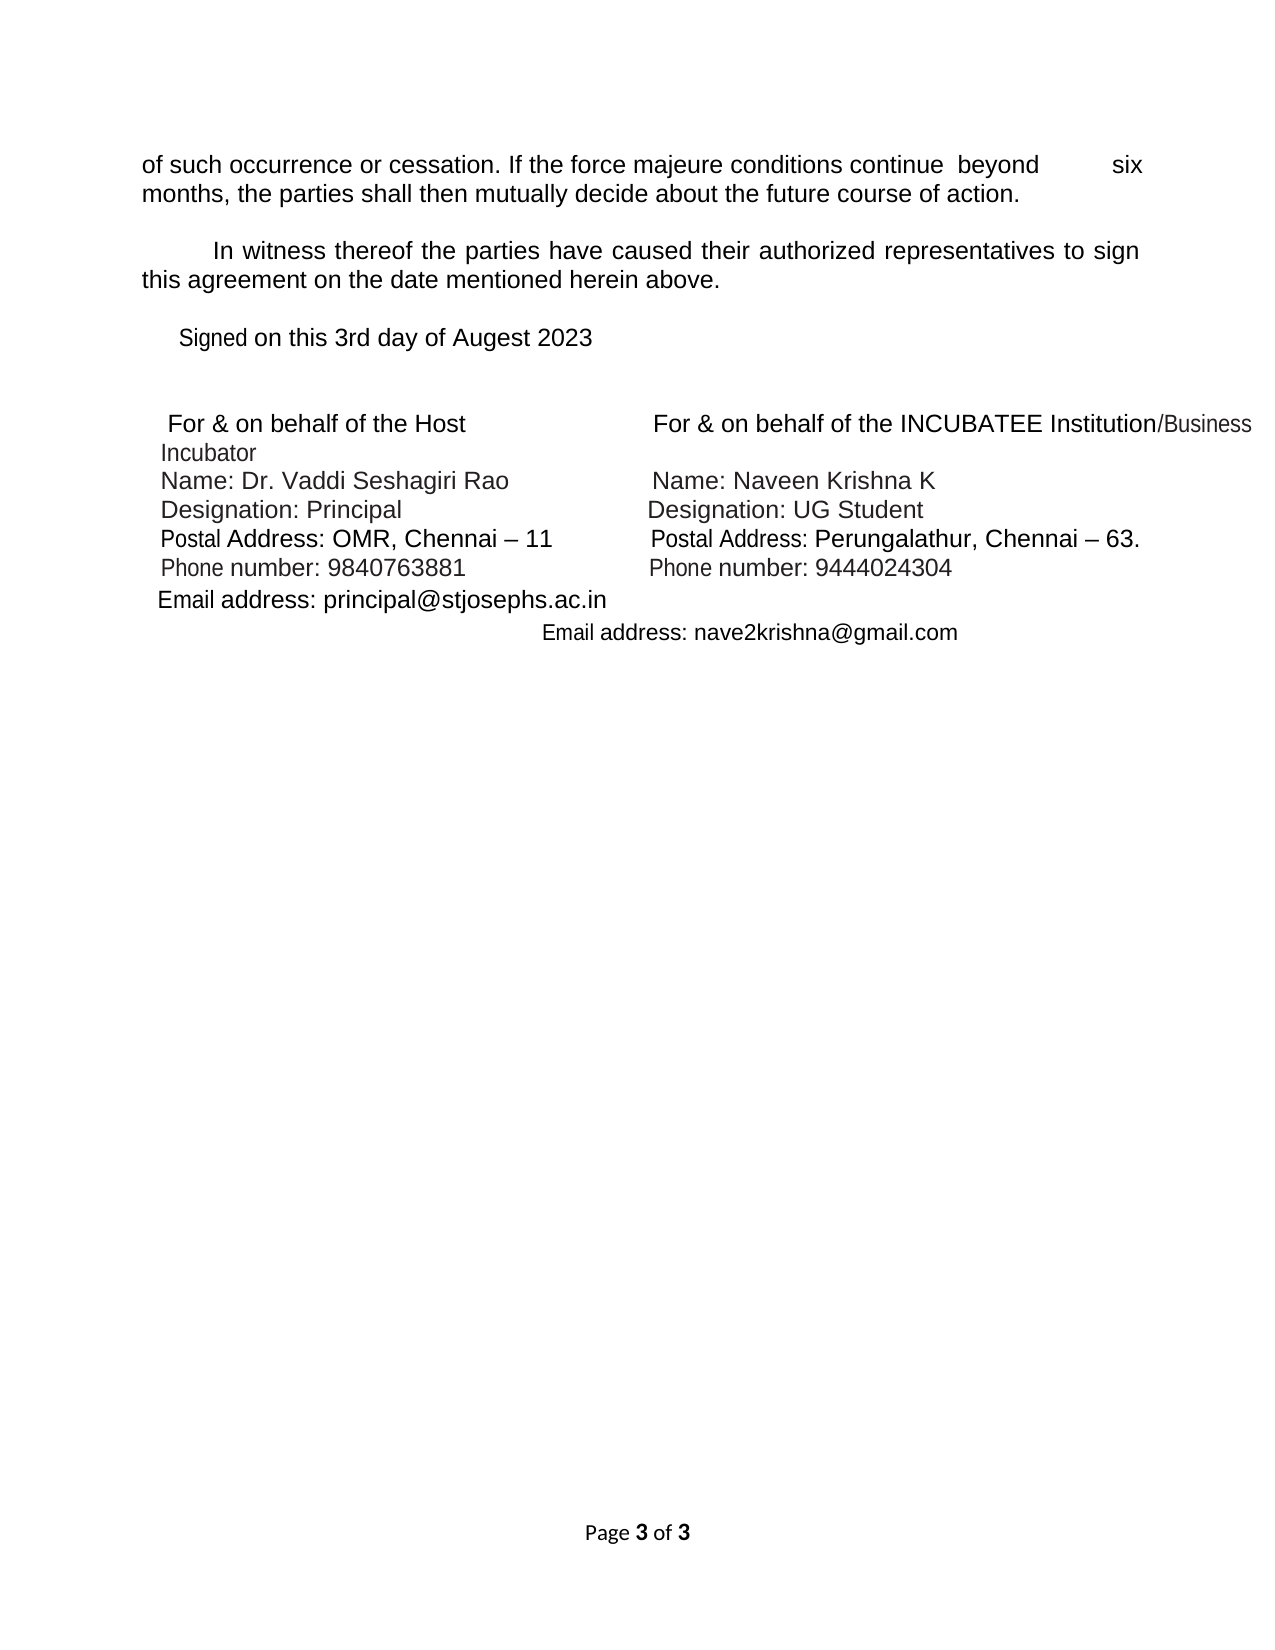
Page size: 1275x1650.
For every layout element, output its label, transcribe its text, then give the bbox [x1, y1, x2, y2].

text Phone number: 9840763881 Phone number: 9444024304 [151, 552, 1143, 581]
text Signed on this 3rd day of Augest 2023 [142, 322, 1143, 351]
text Designation: Principal Designation: UG Student [151, 495, 1143, 524]
text For & on behalf of the Host For & on behalf of the INCUBATEE Institution/Business Incubator [160, 409, 1275, 466]
text Email address: principal@stjosephs.ac.in [151, 586, 1143, 614]
text Name: Dr. Vaddi Seshagiri Rao Name: Naveen Krishna K [151, 466, 1143, 495]
text Email address: nave2krishna@gmail.com [151, 618, 1143, 645]
text Postal Address: OMR, Chennai – 11 Postal Address: Perungalathur, Chennai – 63. [151, 524, 1143, 552]
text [142, 150, 1143, 207]
text In witness thereof the parties have caused their authorized representatives to sign this agreement on the date mentioned herein above. [142, 236, 1143, 294]
